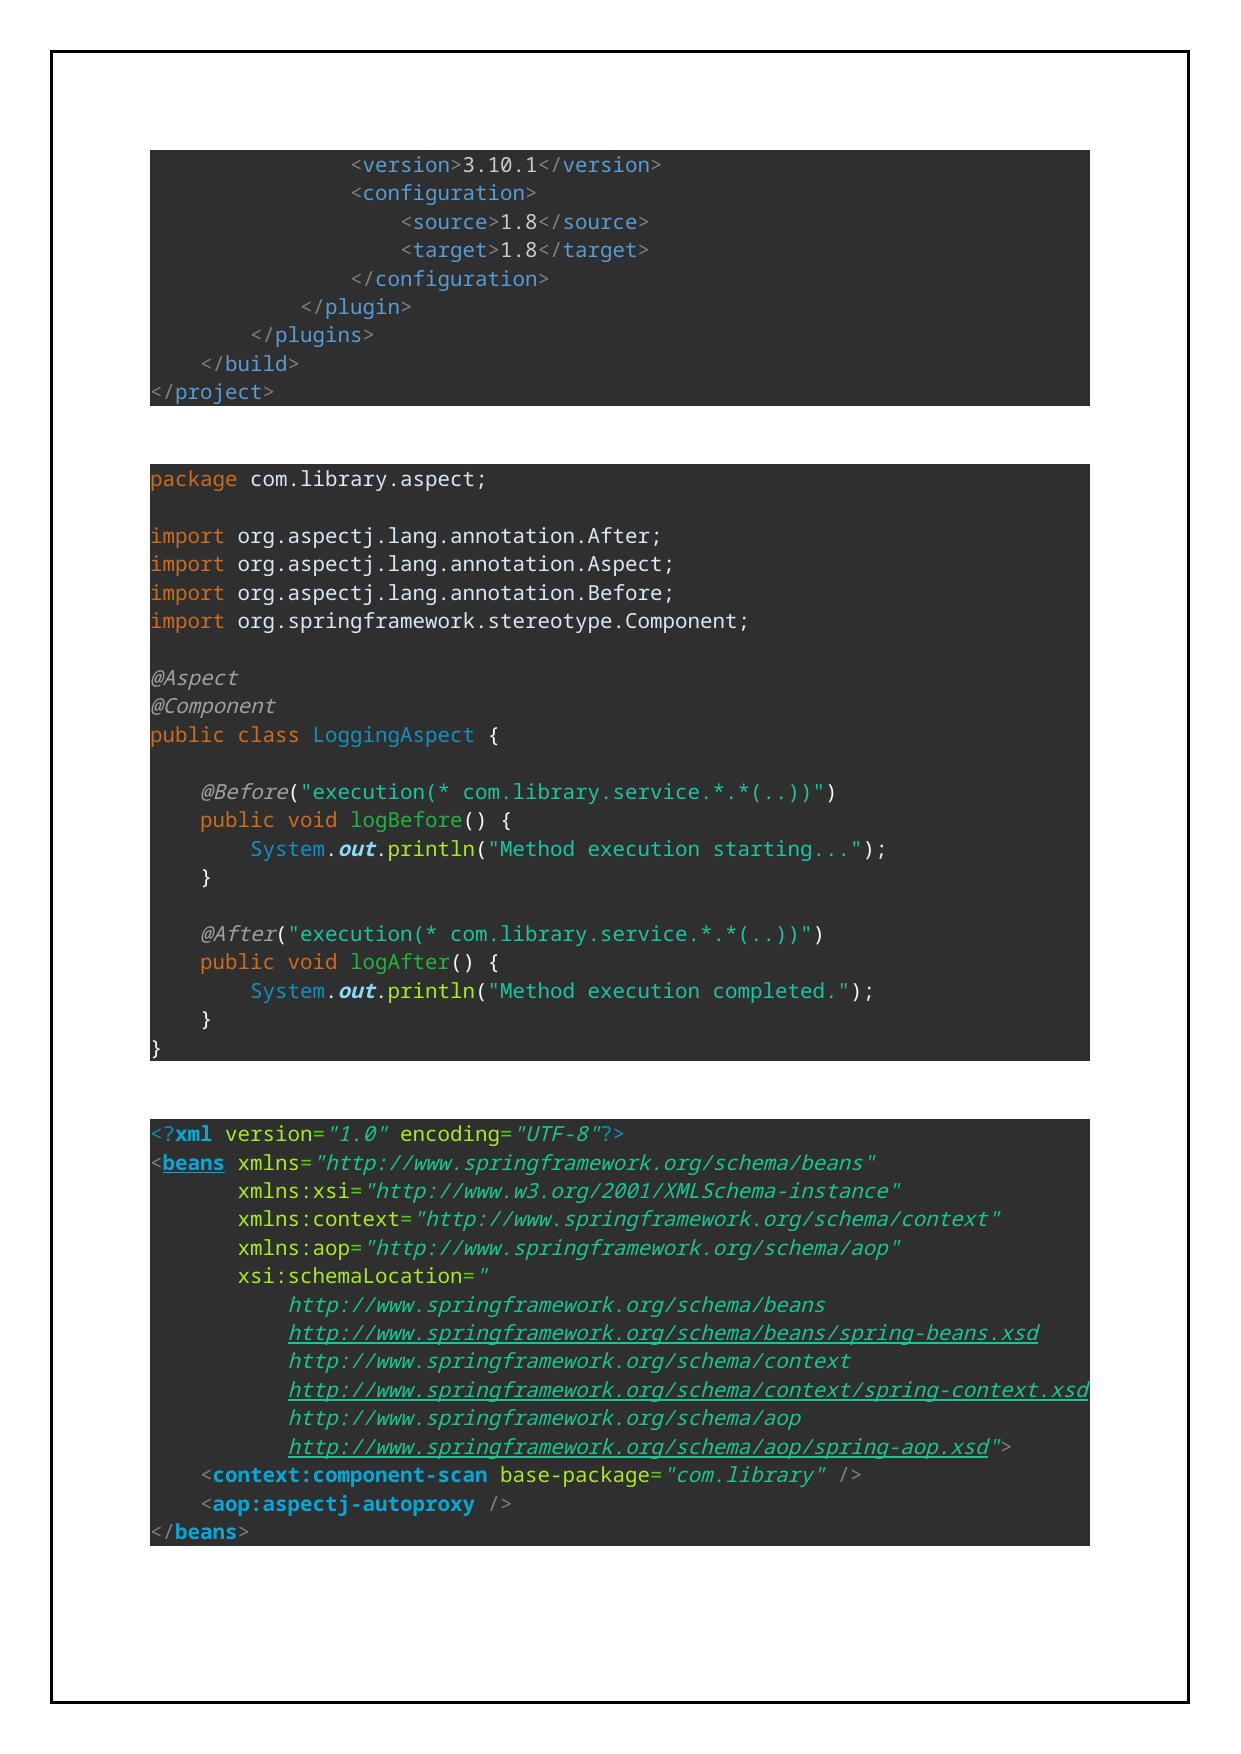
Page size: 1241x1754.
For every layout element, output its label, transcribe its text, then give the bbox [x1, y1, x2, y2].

text <version>3.10.1</version> [150, 150, 1090, 178]
text public void logAfter() { [150, 947, 1090, 976]
text @Aspect [150, 663, 1090, 691]
text http://www.springframework.org/schema/context/spring-context.xsd [150, 1375, 1090, 1403]
text import org.aspectj.lang.annotation.After; [150, 521, 1090, 549]
text @After("execution(* com.library.service.*.*(..))") [150, 919, 1090, 947]
text xmlns:aop="http://www.springframework.org/schema/aop" [150, 1233, 1090, 1261]
text xmlns:context="http://www.springframework.org/schema/context" [150, 1204, 1090, 1233]
text http://www.springframework.org/schema/aop/spring-aop.xsd"> [150, 1432, 1090, 1460]
text <aop:aspectj-autoproxy /> [150, 1489, 1090, 1517]
text import org.aspectj.lang.annotation.Before; [150, 578, 1090, 606]
text xmlns:xsi="http://www.w3.org/2001/XMLSchema-instance" [150, 1176, 1090, 1204]
text } [150, 1033, 1090, 1061]
text import org.springframework.stereotype.Component; [150, 606, 1090, 634]
text <target>1.8</target> [150, 235, 1090, 264]
text </build> [150, 349, 1090, 377]
text </plugins> [150, 321, 1090, 349]
text http://www.springframework.org/schema/beans/spring-beans.xsd [150, 1318, 1090, 1347]
text } [150, 1004, 1090, 1033]
text </project> [150, 377, 1090, 406]
text </configuration> [150, 264, 1090, 292]
text http://www.springframework.org/schema/context [150, 1347, 1090, 1375]
text <configuration> [150, 178, 1090, 207]
text } [150, 862, 1090, 891]
text <source>1.8</source> [150, 207, 1090, 235]
text http://www.springframework.org/schema/beans [150, 1290, 1090, 1318]
text http://www.springframework.org/schema/aop [150, 1403, 1090, 1432]
text </beans> [150, 1517, 1090, 1546]
text System.out.println("Method execution starting..."); [150, 834, 1090, 862]
text import org.aspectj.lang.annotation.Aspect; [150, 549, 1090, 578]
text @Before("execution(* com.library.service.*.*(..))") [150, 777, 1090, 805]
text System.out.println("Method execution completed."); [150, 976, 1090, 1004]
text </plugin> [150, 292, 1090, 321]
text public class LoggingAspect { [150, 720, 1090, 748]
text <beans xmlns="http://www.springframework.org/schema/beans" [150, 1148, 1090, 1176]
text <context:component-scan base-package="com.library" /> [150, 1460, 1090, 1489]
text xsi:schemaLocation=" [150, 1261, 1090, 1290]
text <?xml version="1.0" encoding="UTF-8"?> [150, 1119, 1090, 1148]
text package com.library.aspect; [150, 464, 1090, 492]
text public void logBefore() { [150, 805, 1090, 834]
text @Component [150, 691, 1090, 720]
